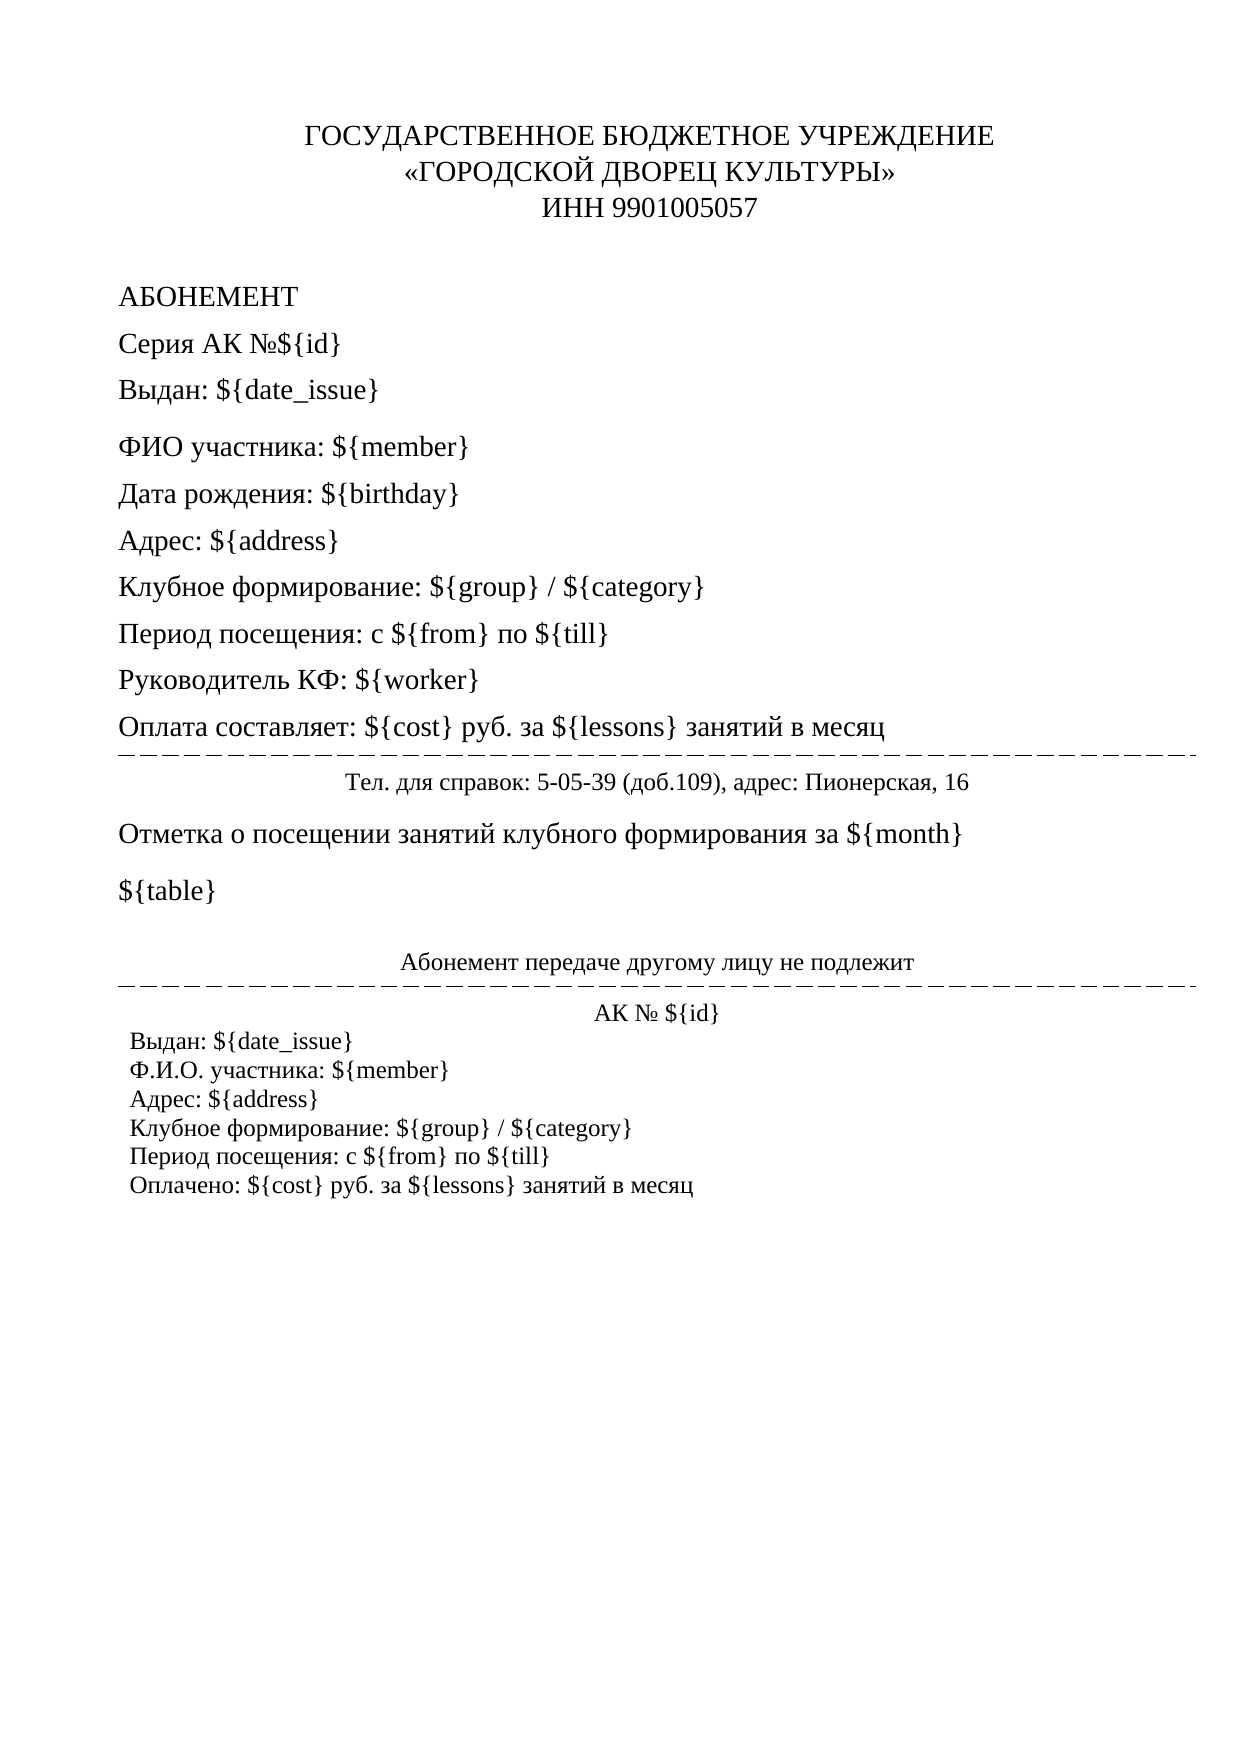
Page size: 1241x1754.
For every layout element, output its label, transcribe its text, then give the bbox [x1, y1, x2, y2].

text ГОСУДАРСТВЕННОЕ БЮДЖЕТНОЕ УЧРЕЖДЕНИЕ [118, 118, 1181, 152]
text Клубное формирование: ${group} / ${category} [118, 569, 1181, 603]
table_cell АК № ${id} Выдан: ${date_issue} Ф.И.О. участника: ${member} Адрес: ${address} Клубное формирование: ${group} / ${category} Период посещения: с ${from} по ${till} Оплачено: ${cost} руб. за ${lessons} занятий в месяц [118, 986, 1196, 1199]
text Серия АК №${id} [118, 326, 1181, 359]
text Руководитель КФ: ${worker} [118, 662, 1181, 696]
text «ГОРОДСКОЙ ДВОРЕЦ КУЛЬТУРЫ» [118, 154, 1181, 188]
table_header Абонемент передаче другому лицу не подлежит [118, 926, 1196, 986]
text Оплата составляет: ${cost} руб. за ${lessons} занятий в месяц [118, 709, 1181, 742]
text ${table} [118, 873, 1181, 907]
table_header Тел. для справок: 5-05-39 (доб.109), адрес: Пионерская, 16 [118, 755, 1196, 796]
text АБОНЕМЕНТ [118, 279, 1181, 313]
text Дата рождения: ${birthday} [118, 476, 1181, 509]
text ИНН 9901005057 [118, 190, 1181, 224]
text ФИО участника: ${member} [118, 429, 1181, 463]
text Отметка о посещении занятий клубного формирования за ${month} [118, 816, 1181, 850]
text Выдан: ${date_issue} [118, 372, 1181, 406]
text Период посещения: c ${from} по ${till} [118, 616, 1181, 649]
text Адрес: ${address} [118, 523, 1181, 556]
